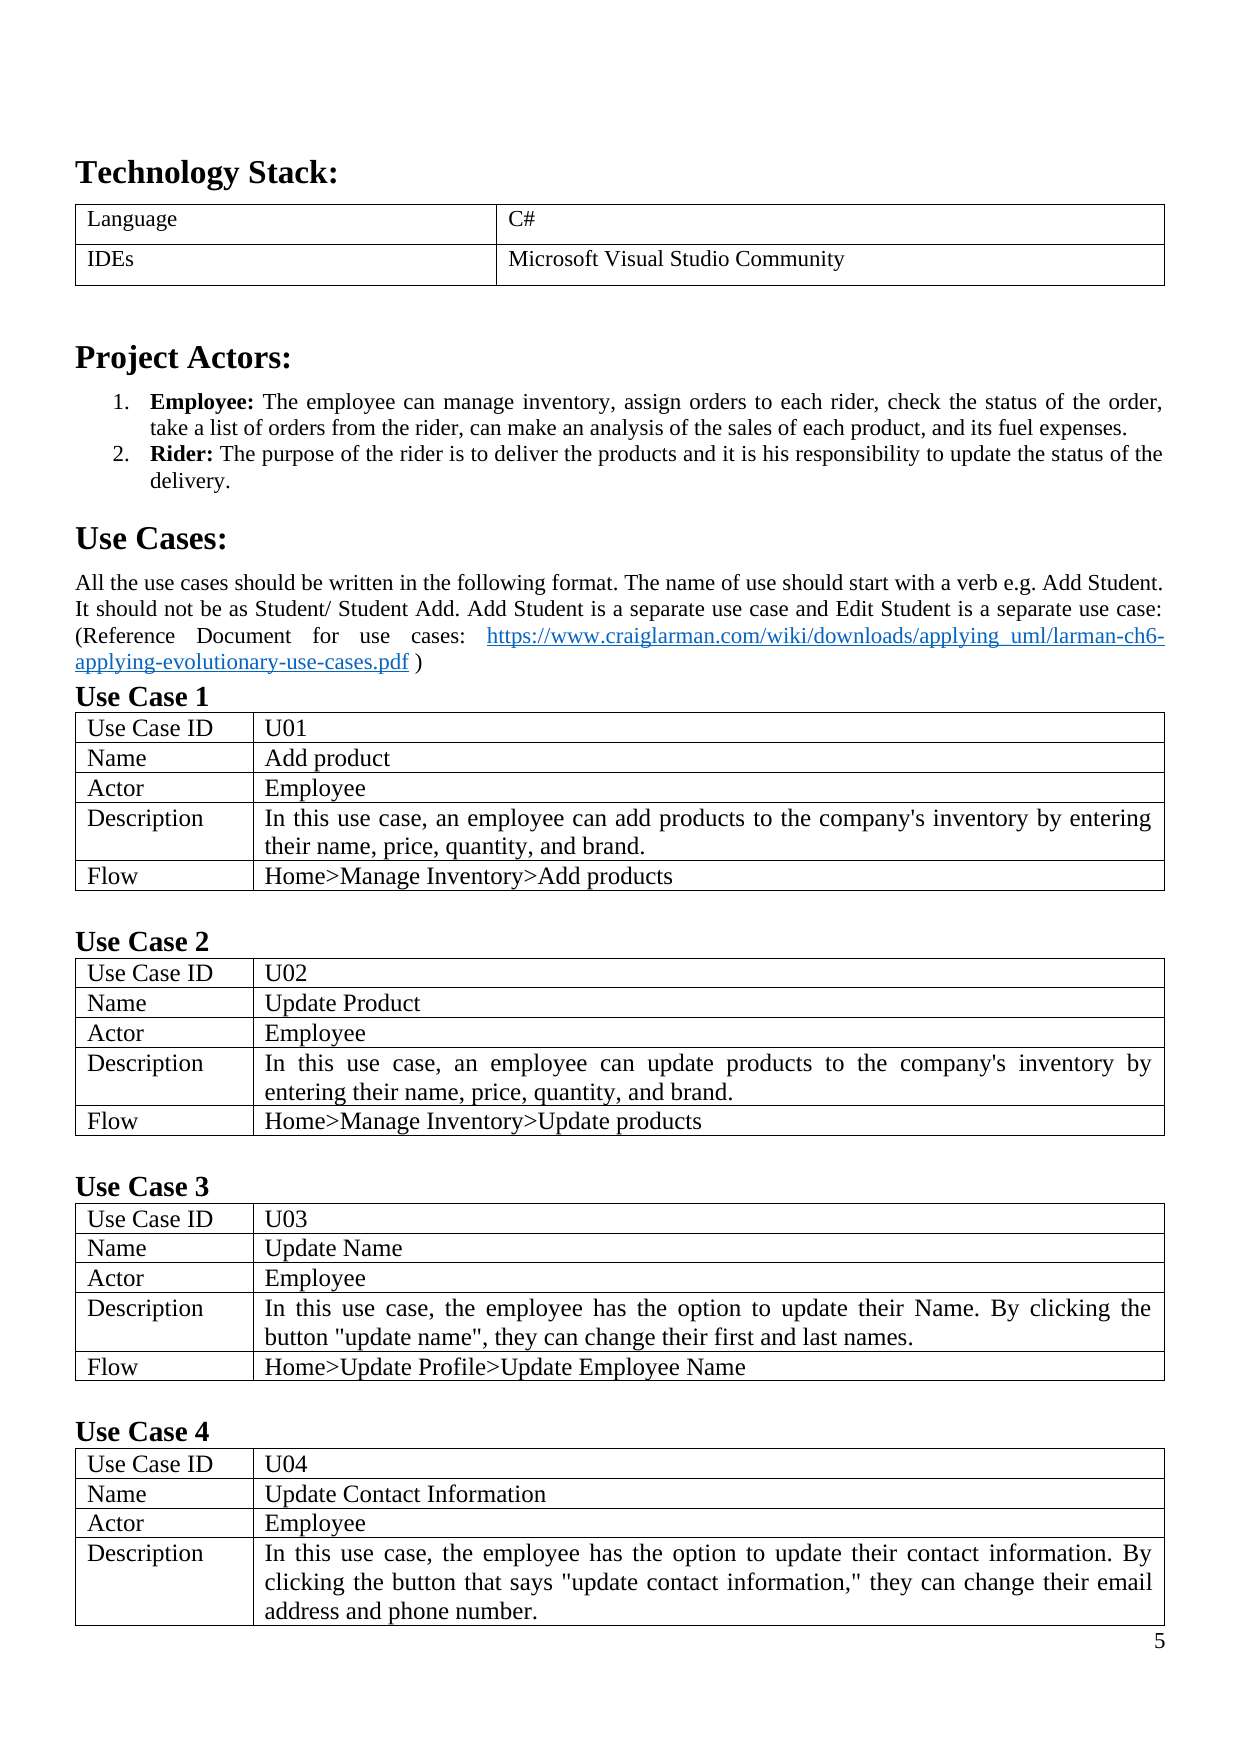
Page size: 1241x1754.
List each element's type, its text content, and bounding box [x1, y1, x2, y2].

table_cell In this use case, the employee has the option to update their Name. By clicking the button "update name", they can change their first and last names. [254, 1293, 1164, 1351]
table_cell Actor [76, 1509, 253, 1537]
table_header Use Case ID [76, 1449, 253, 1478]
table_cell Name [76, 743, 253, 772]
table_cell Description [76, 1538, 253, 1624]
subtitle Use Cases: [75, 518, 1165, 557]
table_header C# [497, 205, 1164, 244]
table_cell In this use case, the employee has the option to update their contact information. By clicking the button that says "update contact information," they can change their email address and phone number. [254, 1538, 1164, 1624]
table_cell Actor [76, 1018, 253, 1047]
table_cell Name [76, 988, 253, 1017]
table_header Use Case ID [76, 1204, 253, 1232]
table_cell Home>Manage Inventory>Add products [254, 861, 1164, 890]
table_cell Name [76, 1479, 253, 1507]
table_cell Actor [76, 773, 253, 802]
table_cell In this use case, an employee can add products to the company's inventory by entering their name, price, quantity, and brand. [254, 803, 1164, 860]
table_cell In this use case, an employee can update products to the company's inventory by entering their name, price, quantity, and brand. [254, 1048, 1164, 1105]
table_header Use Case ID [76, 959, 253, 987]
table_cell Employee [254, 1263, 1164, 1292]
table_header U04 [254, 1449, 1164, 1478]
subtitle Use Case 3 [75, 1169, 1165, 1203]
table_cell Description [76, 1048, 253, 1105]
table_cell Add product [254, 743, 1164, 772]
table_cell Employee [254, 1509, 1164, 1537]
table_header Use Case ID [76, 713, 253, 742]
subtitle Technology Stack: [75, 153, 1165, 191]
table_header Language [76, 205, 496, 244]
table_cell IDEs [76, 245, 496, 284]
table_cell Microsoft Visual Studio Community [497, 245, 1164, 284]
table_header U03 [254, 1204, 1164, 1232]
table_cell Home>Manage Inventory>Update products [254, 1106, 1164, 1135]
table_cell Flow [76, 861, 253, 890]
table_cell Update Name [254, 1234, 1164, 1262]
list Employee: The employee can manage inventory, assign orders to each rider, check the status of the order, take a list of orders from the rider, can make an analysis of the sales of each product, and its fuel expenses. [112, 388, 1165, 441]
table_cell Employee [254, 1018, 1164, 1047]
text All the use cases should be written in the following format. The name of use should start with a verb e.g. Add Student. It should not be as Student/ Student Add. Add Student is a separate use case and Edit Student is a separate use case: (Reference Document for use cases: https://www.craiglarman.com/wiki/downloads/applying_uml/larman-ch6-applying-evolutionary-use-cases.pdf ) [75, 569, 1165, 674]
table_cell Home>Update Profile>Update Employee Name [254, 1352, 1164, 1380]
table_cell Employee [254, 773, 1164, 802]
table_cell Name [76, 1234, 253, 1262]
subtitle Project Actors: [75, 337, 1165, 375]
subtitle Use Case 4 [75, 1414, 1165, 1448]
table_header U01 [254, 713, 1164, 742]
table_cell Flow [76, 1106, 253, 1135]
table_cell Flow [76, 1352, 253, 1380]
table_cell Update Contact Information [254, 1479, 1164, 1507]
table_cell Actor [76, 1263, 253, 1292]
subtitle Use Case 2 [75, 924, 1165, 957]
table_cell Description [76, 1293, 253, 1351]
table_header U02 [254, 959, 1164, 987]
table_cell Description [76, 803, 253, 860]
table_cell Update Product [254, 988, 1164, 1017]
subtitle Use Case 1 [75, 679, 1165, 712]
list Rider: The purpose of the rider is to deliver the products and it is his responsibility to update the status of the delivery. [112, 441, 1165, 493]
